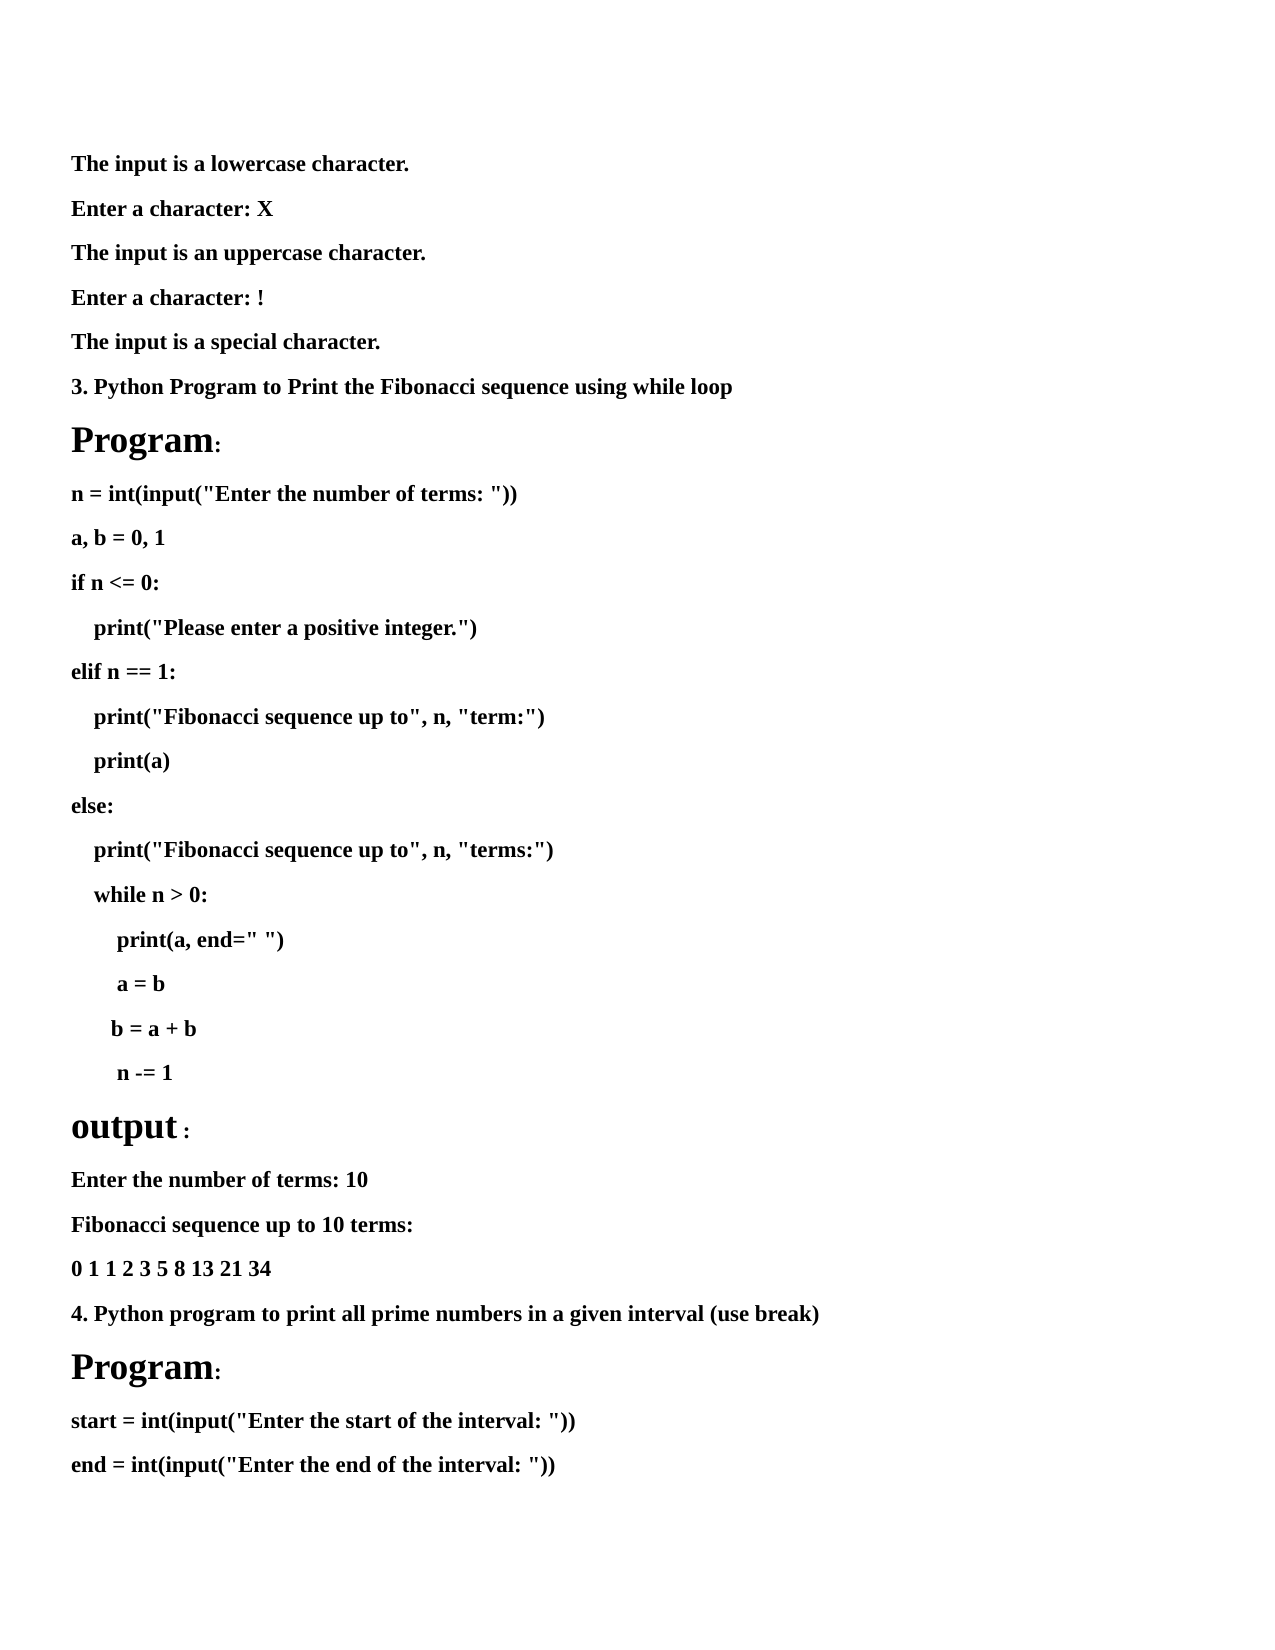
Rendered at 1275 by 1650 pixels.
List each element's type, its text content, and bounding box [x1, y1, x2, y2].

text output : [71, 1104, 1223, 1147]
text Program: [71, 1344, 1223, 1388]
text Enter the number of terms: 10 [71, 1166, 1223, 1193]
text The input is an uppercase character. [71, 239, 1223, 266]
text while n > 0: [71, 881, 1223, 907]
text n = int(input("Enter the number of terms: ")) [71, 480, 1223, 506]
text 4. Python program to print all prime numbers in a given interval (use break) [71, 1300, 1223, 1326]
text Enter a character: ! [71, 284, 1223, 310]
text a, b = 0, 1 [71, 524, 1223, 551]
text 0 1 1 2 3 5 8 13 21 34 [71, 1255, 1223, 1282]
text elif n == 1: [71, 658, 1223, 684]
text Fibonacci sequence up to 10 terms: [71, 1211, 1223, 1237]
text n -= 1 [71, 1059, 1223, 1086]
text else: [71, 792, 1223, 818]
text print("Please enter a positive integer.") [71, 613, 1223, 640]
text print("Fibonacci sequence up to", n, "term:") [71, 703, 1223, 729]
text print("Fibonacci sequence up to", n, "terms:") [71, 836, 1223, 863]
text The input is a lowercase character. [71, 150, 1223, 176]
text print(a, end=" ") [71, 926, 1223, 952]
text if n <= 0: [71, 569, 1223, 595]
text end = int(input("Enter the end of the interval: ")) [71, 1451, 1223, 1478]
text Program: [71, 417, 1223, 461]
text Enter a character: X [71, 194, 1223, 221]
text The input is a special character. [71, 328, 1223, 355]
text a = b [71, 970, 1223, 997]
text b = a + b [71, 1015, 1223, 1041]
text print(a) [71, 747, 1223, 774]
text 3. Python Program to Print the Fibonacci sequence using while loop [71, 373, 1223, 399]
text start = int(input("Enter the start of the interval: ")) [71, 1407, 1223, 1433]
